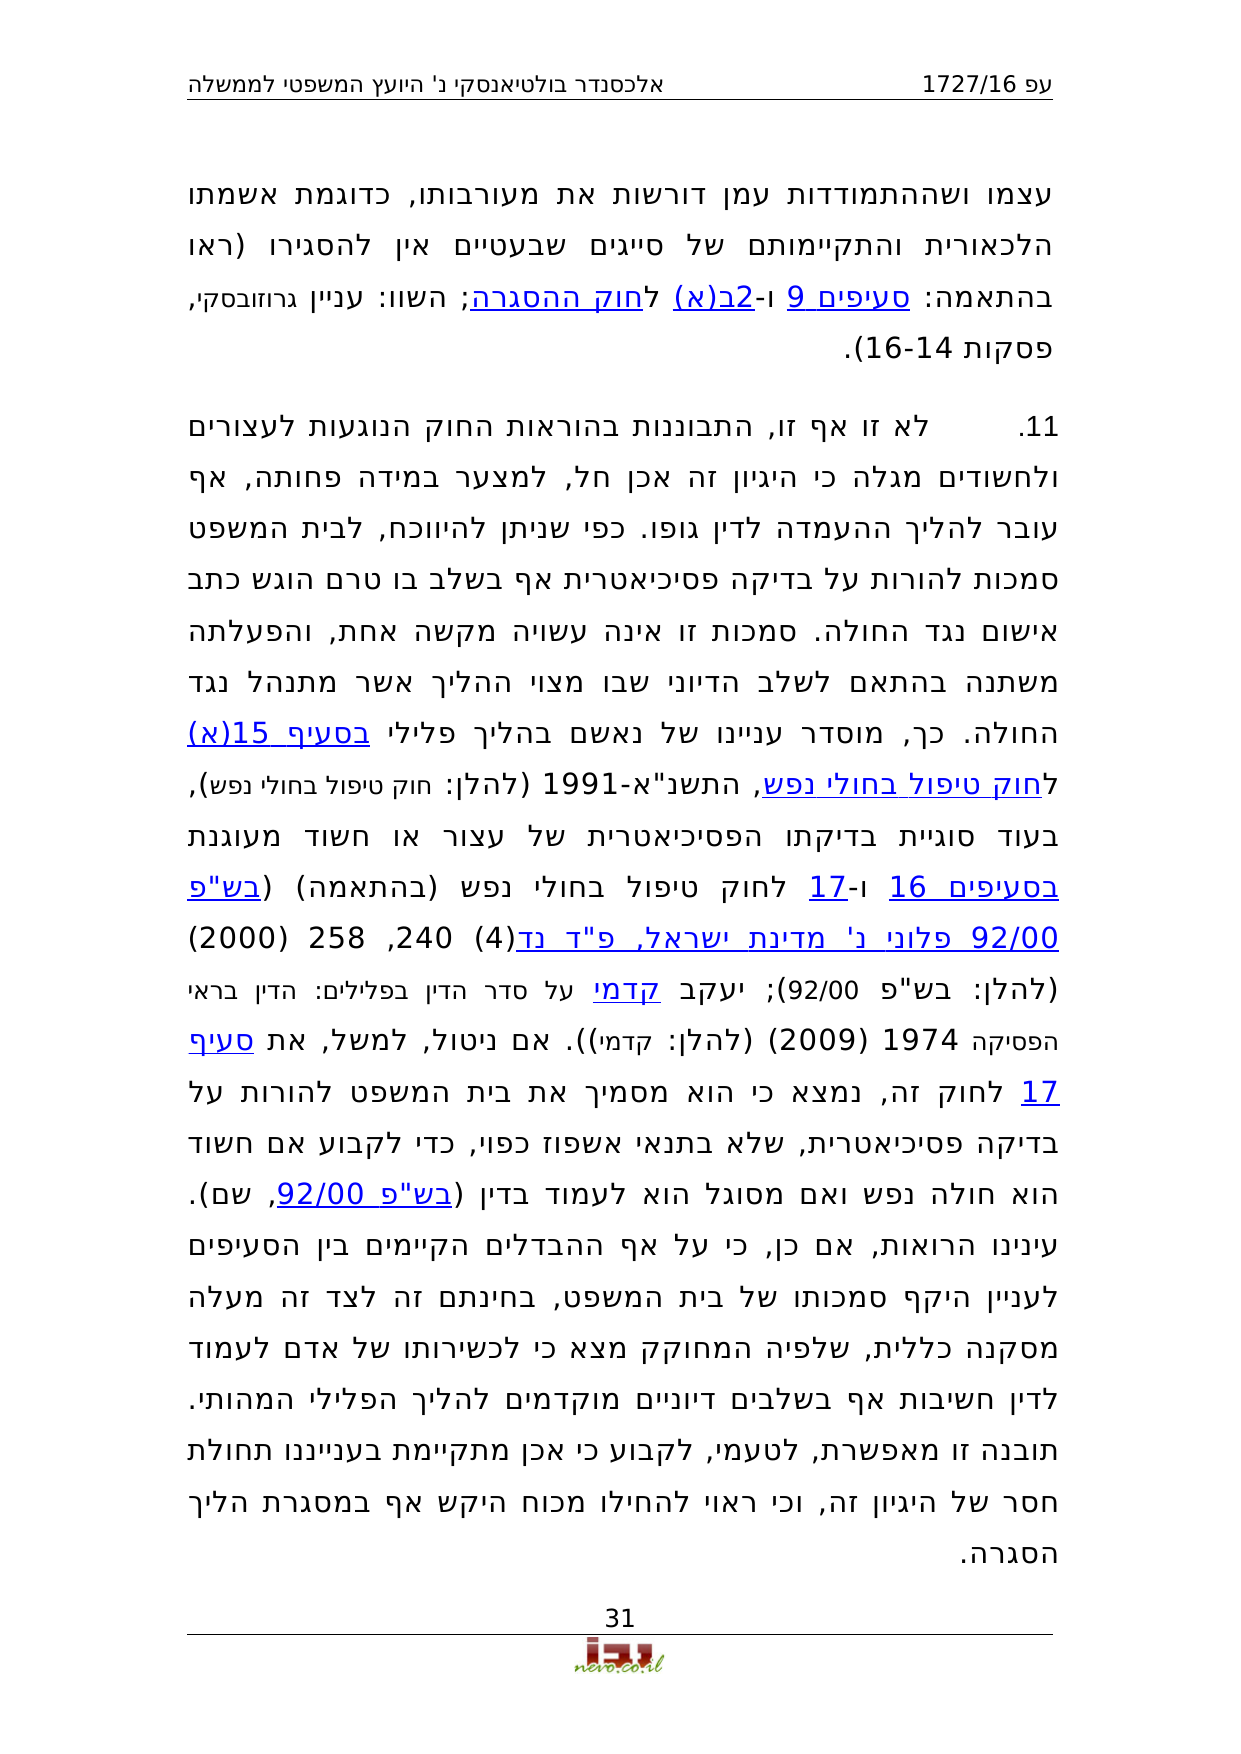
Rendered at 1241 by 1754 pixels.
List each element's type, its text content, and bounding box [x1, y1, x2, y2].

text 11. לא זו אף זו, התבוננות בהוראות החוק הנוגעות לעצורים ולחשודים מגלה כי היגיון זה אכן חל, למצער במידה פחותה, אף עובר להליך ההעמדה לדין גופו. כפי שניתן להיווכח, לבית המשפט סמכות להורות על בדיקה פסיכיאטרית אף בשלב בו טרם הוגש כתב אישום נגד החולה. סמכות זו אינה עשויה מקשה אחת, והפעלתה משתנה בהתאם לשלב הדיוני שבו מצוי ההליך אשר מתנהל נגד החולה. כך, מוסדר עניינו של נאשם בהליך פלילי בסעיף 15(א) לחוק טיפול בחולי נפש, התשנ"א-1991 (להלן: חוק טיפול בחולי נפש), בעוד סוגיית בדיקתו הפסיכיאטרית של עצור או חשוד מעוגנת בסעיפים 16 ו-17 לחוק טיפול בחולי נפש (בהתאמה) (בש"פ 92/00 פלוני נ' מדינת ישראל, פ"ד נד(4) 240, 258 (2000) (להלן: בש"פ 92/00); יעקב קדמי על סדר הדין בפלילים: הדין בראי הפסיקה 1974 (2009) (להלן: קדמי)). אם ניטול, למשל, את סעיף 17 לחוק זה, נמצא כי הוא מסמיך את בית המשפט להורות על בדיקה פסיכיאטרית, שלא בתנאי אשפוז כפוי, כדי לקבוע אם חשוד הוא חולה נפש ואם מסוגל הוא לעמוד בדין (בש"פ 92/00, שם). עינינו הרואות, אם כן, כי על אף ההבדלים הקיימים בין הסעיפים לעניין היקף סמכותו של בית המשפט, בחינתם זה לצד זה מעלה מסקנה כללית, שלפיה המחוקק מצא כי לכשירותו של אדם לעמוד לדין חשיבות אף בשלבים דיוניים מוקדמים להליך הפלילי המהותי. תובנה זו מאפשרת, לטעמי, לקבוע כי אכן מתקיימת בענייננו תחולת חסר של היגיון זה, וכי ראוי להחילו מכוח היקש אף במסגרת הליך הסגרה. [187, 409, 1059, 1570]
picture [574, 1637, 666, 1674]
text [187, 177, 1053, 365]
